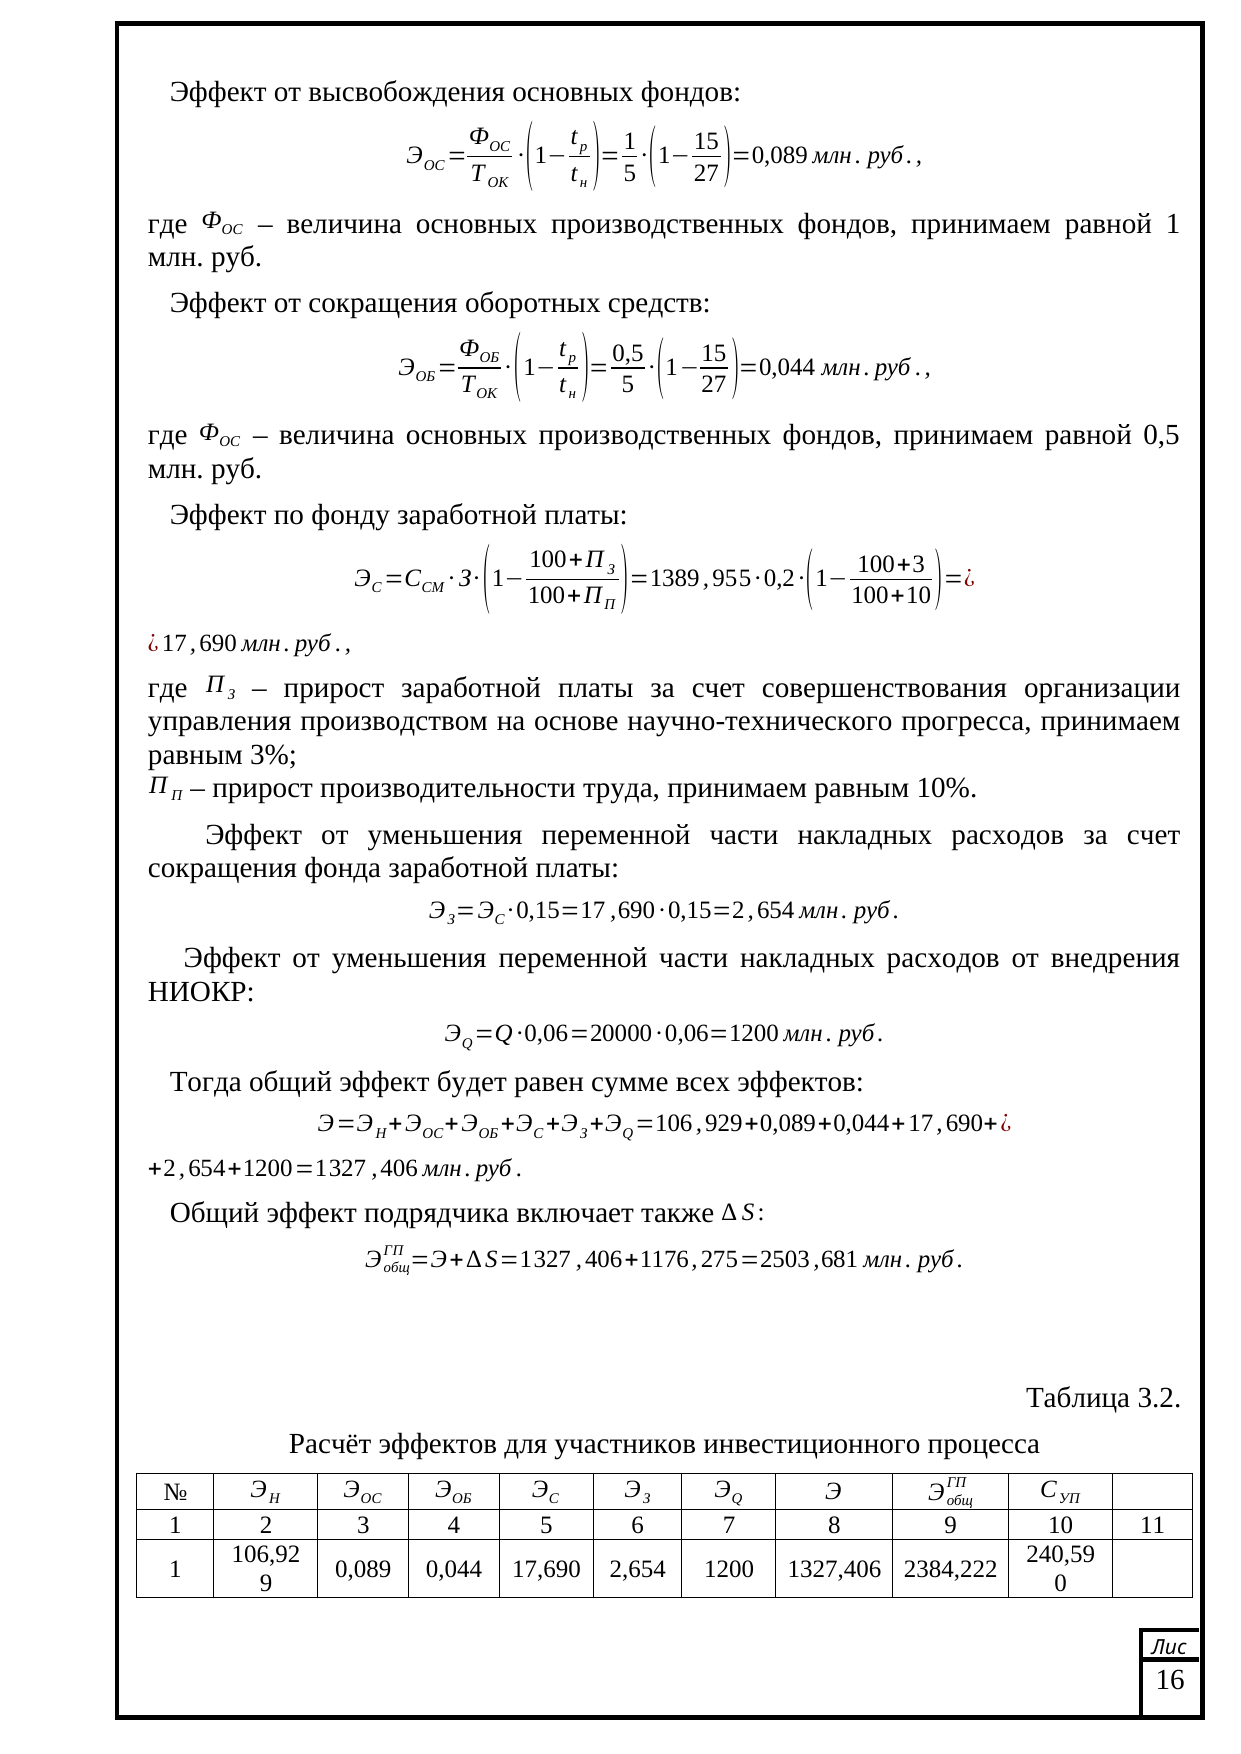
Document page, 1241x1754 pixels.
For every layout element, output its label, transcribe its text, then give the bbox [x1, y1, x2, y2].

table_header [776, 1474, 892, 1509]
table_cell 106,929 [214, 1540, 317, 1597]
text Эффект от высвобождения основных фондов: [148, 74, 1181, 107]
text где ‒ величина основных производственных фондов, принимаем равной 0,5 млн. руб. [148, 417, 1181, 484]
table_cell 240,590 [1009, 1540, 1112, 1597]
table_cell 2 [214, 1510, 317, 1538]
table_cell 6 [594, 1510, 681, 1538]
table_cell 11 [1113, 1510, 1192, 1538]
table_header [318, 1474, 408, 1509]
table_cell 9 [893, 1510, 1008, 1538]
table_cell 2384,222 [893, 1540, 1008, 1597]
table_cell [1113, 1540, 1192, 1597]
table_cell 1327,406 [776, 1540, 892, 1597]
text Эффект по фонду заработной платы: [148, 497, 1181, 530]
text Эффект от уменьшения переменной части накладных расходов за счет сокращения фонда заработной платы: [148, 817, 1181, 884]
table_cell 4 [409, 1510, 499, 1538]
text ‒ прирост производительности труда, принимаем равным 10%. [148, 771, 1181, 804]
table_cell 0,044 [409, 1540, 499, 1597]
table_header [409, 1474, 499, 1509]
text где ‒ прирост заработной платы за счет совершенствования организации управления производством на основе научно-технического прогресса, принимаем равным 3%; [148, 670, 1181, 771]
text где ‒ величина основных производственных фондов, принимаем равной 1 млн. руб. [148, 206, 1181, 273]
table_cell 0,089 [318, 1540, 408, 1597]
table_cell 5 [500, 1510, 593, 1538]
table_header [1009, 1474, 1112, 1509]
table_cell 2,654 [594, 1540, 681, 1597]
table_cell 10 [1009, 1510, 1112, 1538]
table_cell 7 [682, 1510, 775, 1538]
table_header [682, 1474, 775, 1509]
table_cell 8 [776, 1510, 892, 1538]
table_header [500, 1474, 593, 1509]
text Эффект от сокращения оборотных средств: [148, 285, 1181, 319]
text Расчёт эффектов для участников инвестиционного процесса [148, 1427, 1181, 1460]
table_header [1113, 1474, 1192, 1509]
table_header № [137, 1474, 213, 1509]
text Общий эффект подрядчика включает также [148, 1195, 1181, 1229]
table_cell 1 [137, 1510, 213, 1538]
table_header [214, 1474, 317, 1509]
text Тогда общий эффект будет равен сумме всех эффектов: [148, 1064, 1181, 1097]
table_cell 3 [318, 1510, 408, 1538]
table_cell 17,690 [500, 1540, 593, 1597]
table_cell 1 [137, 1540, 213, 1597]
text Эффект от уменьшения переменной части накладных расходов от внедрения НИОКР: [148, 941, 1181, 1008]
table_header [893, 1474, 1008, 1509]
table_cell 1200 [682, 1540, 775, 1597]
text Таблица 3.2. [148, 1381, 1181, 1414]
table_header [594, 1474, 681, 1509]
